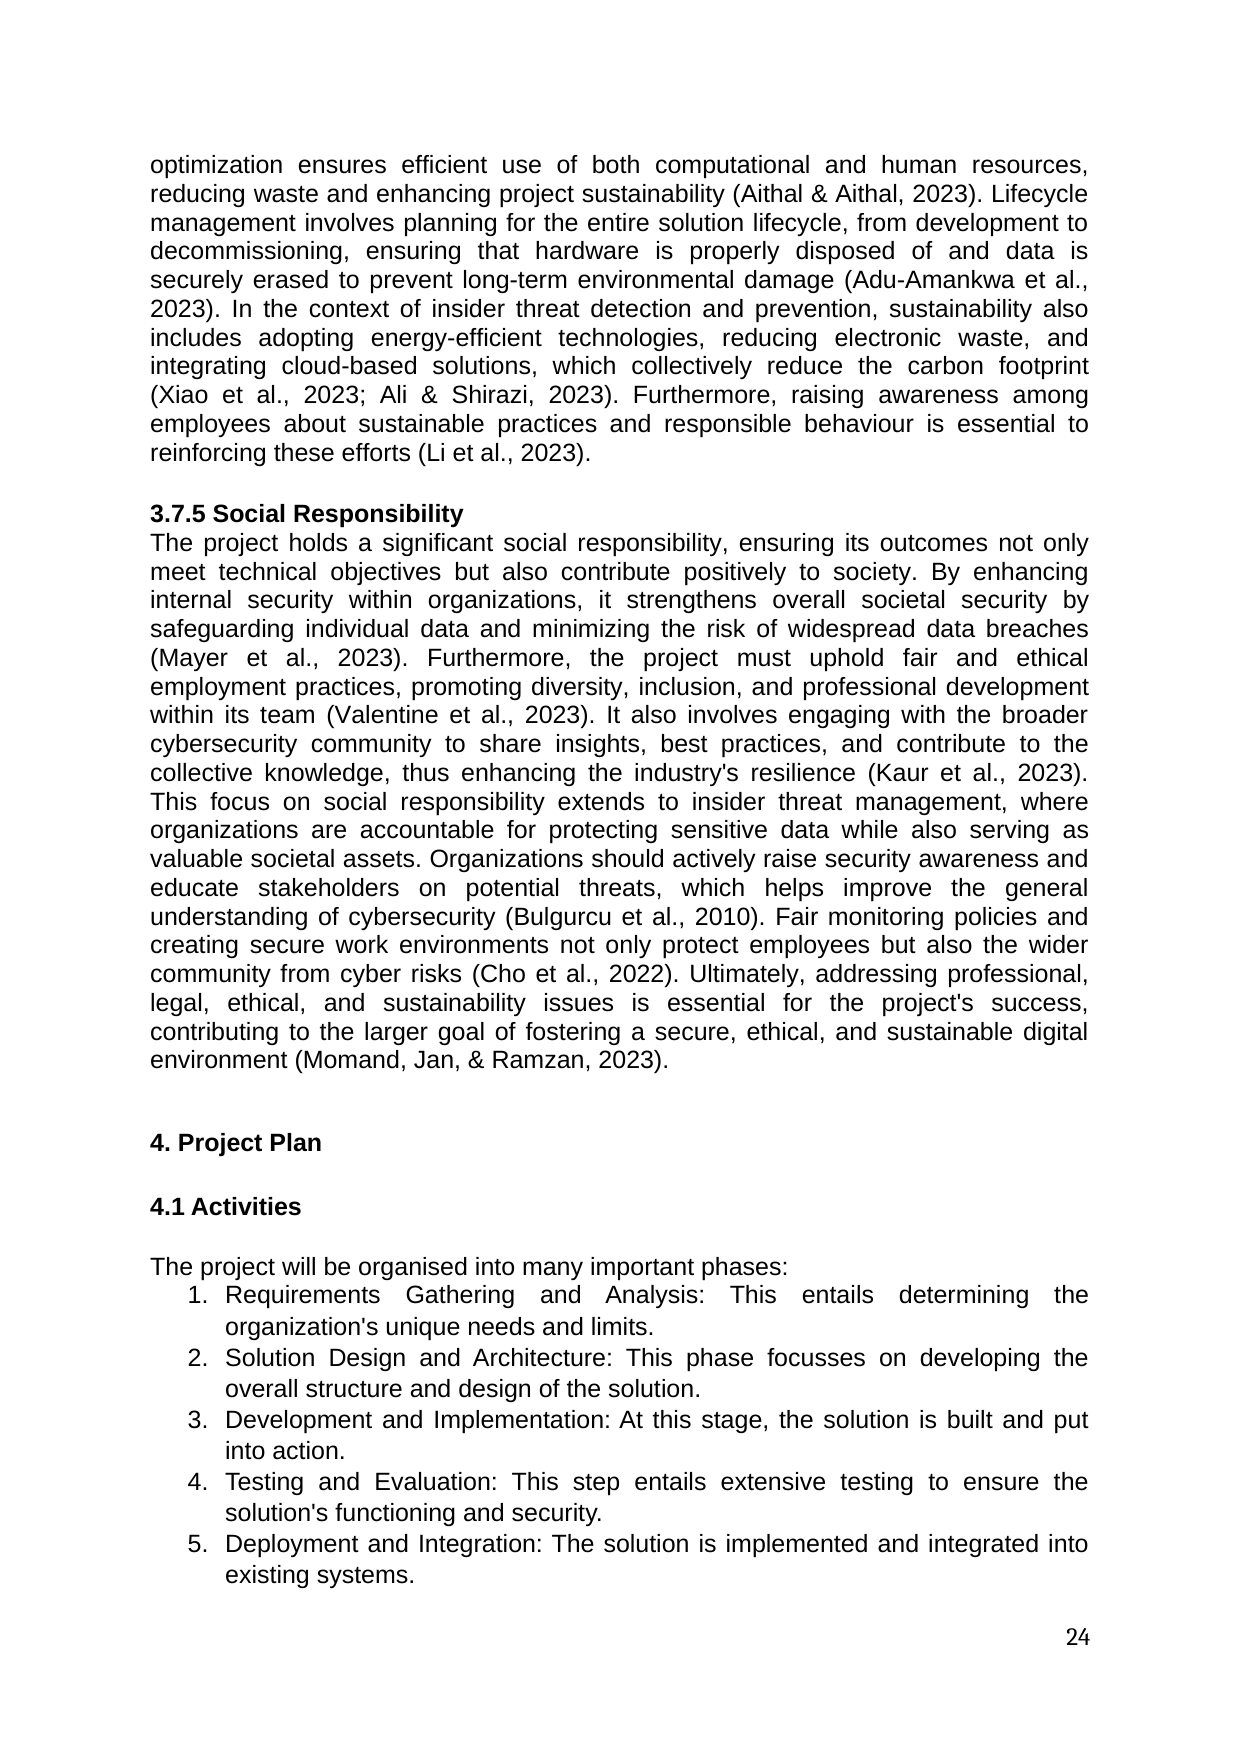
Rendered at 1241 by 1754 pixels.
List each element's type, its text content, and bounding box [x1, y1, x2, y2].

text The project will be organised into many important phases: [150, 1252, 1090, 1280]
subtitle 4.1 Activities [150, 1192, 1090, 1221]
text The project holds a significant social responsibility, ensuring its outcomes not only meet technical objectives but also contribute positively to society. By enhancing internal security within organizations, it strengthens overall societal security by safeguarding individual data and minimizing the risk of widespread data breaches (Mayer et al., 2023). Furthermore, the project must uphold fair and ethical employment practices, promoting diversity, inclusion, and professional development within its team (Valentine et al., 2023). It also involves engaging with the broader cybersecurity community to share insights, best practices, and contribute to the collective knowledge, thus enhancing the industry's resilience (Kaur et al., 2023). This focus on social responsibility extends to insider threat management, where organizations are accountable for protecting sensitive data while also serving as valuable societal assets. Organizations should actively raise security awareness and educate stakeholders on potential threats, which helps improve the general understanding of cybersecurity (Bulgurcu et al., 2010). Fair monitoring policies and creating secure work environments not only protect employees but also the wider community from cyber risks (Cho et al., 2022). Ultimately, addressing professional, legal, ethical, and sustainability issues is essential for the project's success, contributing to the larger goal of fostering a secure, ethical, and sustainable digital environment (Momand, Jan, & Ramzan, 2023). [150, 528, 1090, 1074]
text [150, 150, 1090, 466]
list Development and Implementation: At this stage, the solution is built and put into action. [187, 1404, 1090, 1464]
list Deployment and Integration: The solution is implemented and integrated into existing systems. [187, 1529, 1090, 1588]
list Solution Design and Architecture: This phase focusses on developing the overall structure and design of the solution. [187, 1342, 1090, 1402]
list Requirements Gathering and Analysis: This entails determining the organization's unique needs and limits. [187, 1280, 1090, 1340]
subtitle 3.7.5 Social Responsibility [150, 499, 1090, 528]
list Testing and Evaluation: This step entails extensive testing to ensure the solution's functioning and security. [187, 1467, 1090, 1526]
subtitle 4. Project Plan [150, 1128, 1090, 1157]
